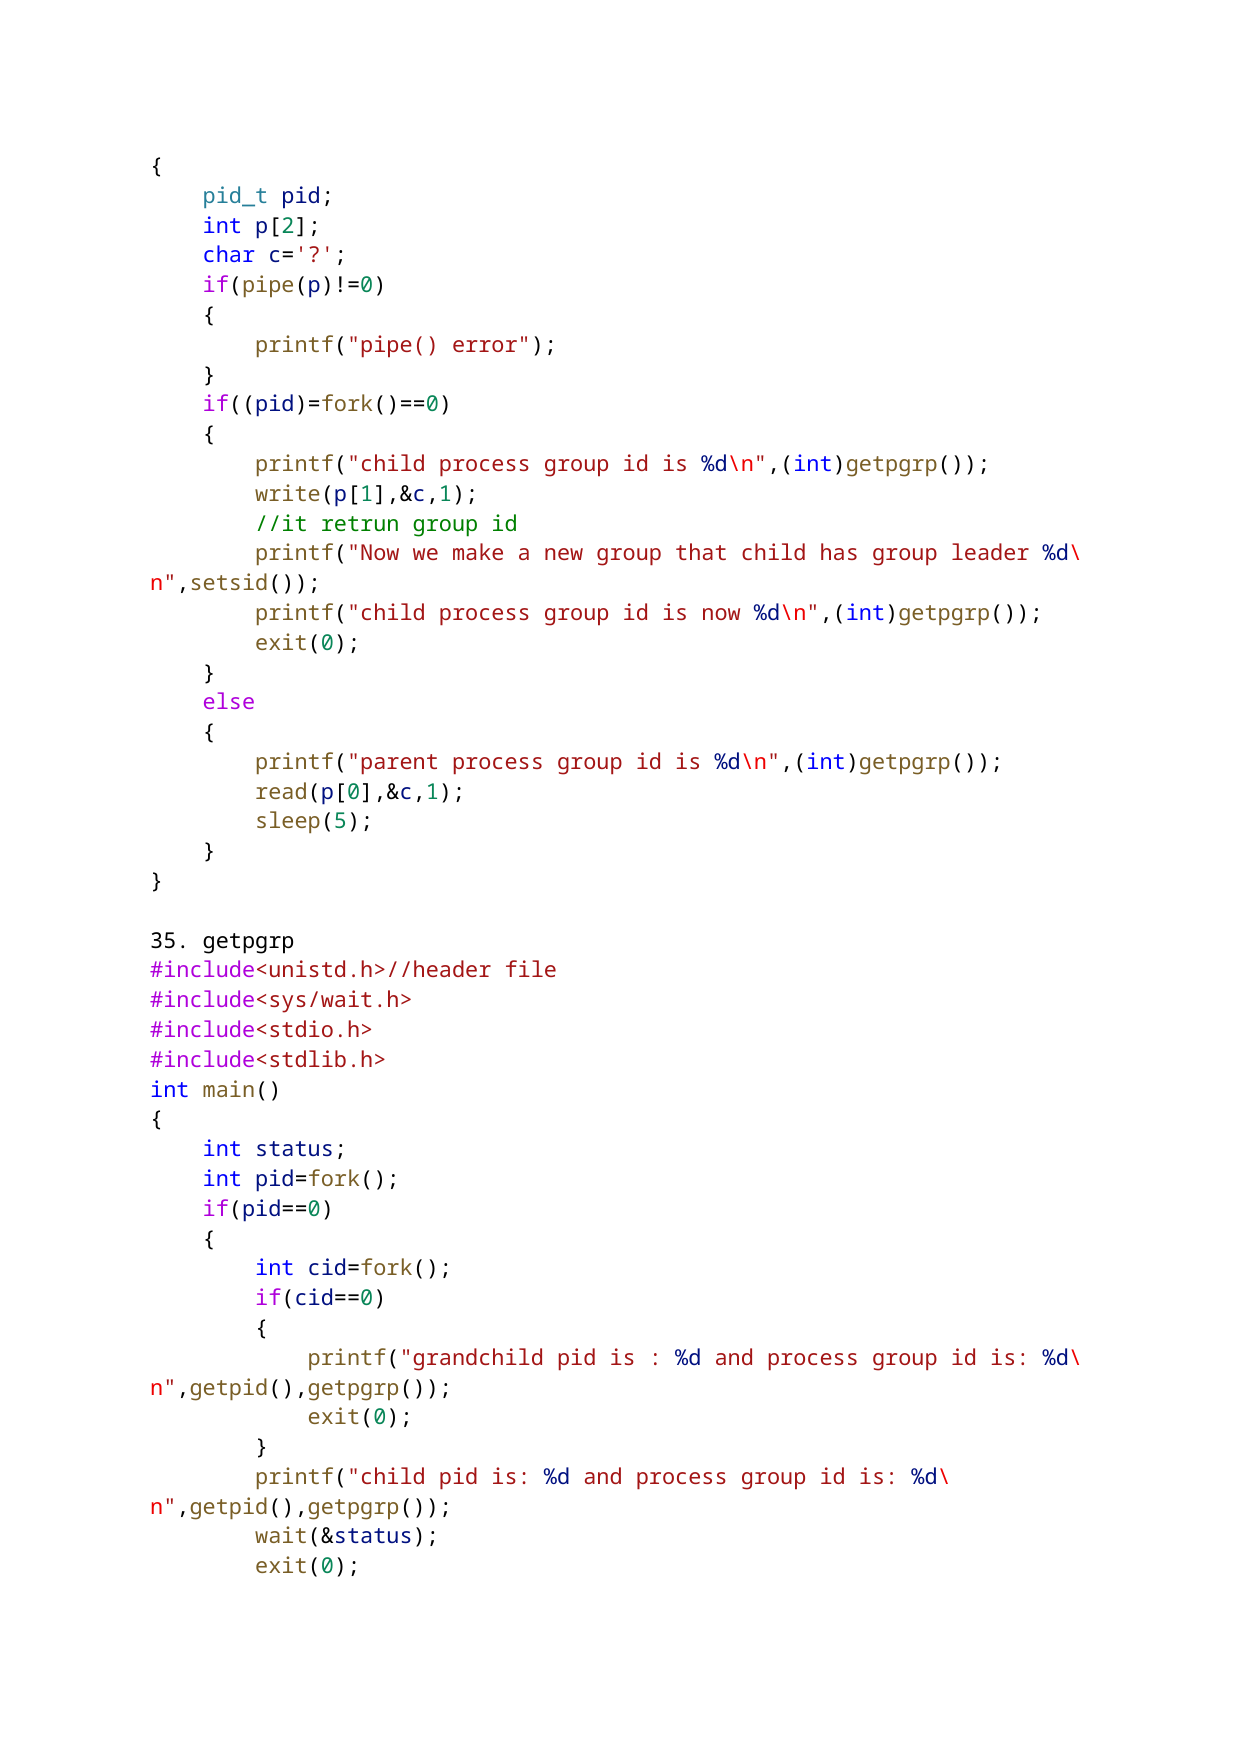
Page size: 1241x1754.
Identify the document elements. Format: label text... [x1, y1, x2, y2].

text int cid=fork(); [150, 1252, 1090, 1282]
text read(p[0],&c,1); [150, 776, 1090, 805]
text else [150, 686, 1090, 716]
text { [150, 716, 1090, 746]
text { [150, 1312, 1090, 1342]
text { [150, 150, 1090, 180]
text { [150, 418, 1090, 448]
text printf("parent process group id is %d\n",(int)getpgrp()); [150, 746, 1090, 776]
text pid_t pid; [150, 180, 1090, 209]
text #include<unistd.h>//header file [150, 954, 1090, 984]
text char c='?'; [150, 239, 1090, 269]
text sleep(5); [150, 805, 1090, 835]
text { [150, 1103, 1090, 1133]
text wait(&status); [150, 1520, 1090, 1550]
text printf("child process group id is now %d\n",(int)getpgrp()); [150, 597, 1090, 627]
text printf("Now we make a new group that child has group leader %d\n",setsid()); [150, 537, 1090, 597]
text printf("pipe() error"); [150, 329, 1090, 358]
text } [150, 1431, 1090, 1461]
text printf("child pid is: %d and process group id is: %d\n",getpid(),getpgrp()); [150, 1461, 1090, 1520]
text if(pipe(p)!=0) [150, 269, 1090, 299]
text exit(0); [150, 1401, 1090, 1431]
text } [150, 358, 1090, 388]
text { [150, 1222, 1090, 1252]
text #include<stdlib.h> [150, 1044, 1090, 1073]
text } [150, 865, 1090, 895]
text printf("child process group id is %d\n",(int)getpgrp()); [150, 448, 1090, 478]
text if((pid)=fork()==0) [150, 388, 1090, 418]
text exit(0); [150, 627, 1090, 656]
text #include<sys/wait.h> [150, 984, 1090, 1014]
text printf("grandchild pid is : %d and process group id is: %d\n",getpid(),getpgrp()); [150, 1342, 1090, 1401]
text if(pid==0) [150, 1193, 1090, 1222]
text if(cid==0) [150, 1282, 1090, 1312]
text int status; [150, 1133, 1090, 1163]
text 35. getpgrp [150, 924, 1090, 954]
text } [150, 835, 1090, 865]
text { [150, 299, 1090, 329]
text exit(0); [150, 1550, 1090, 1580]
text #include<stdio.h> [150, 1014, 1090, 1044]
text int main() [150, 1073, 1090, 1103]
text int pid=fork(); [150, 1163, 1090, 1193]
text int p[2]; [150, 209, 1090, 239]
text write(p[1],&c,1); [150, 478, 1090, 507]
text //it retrun group id [150, 507, 1090, 537]
text } [150, 656, 1090, 686]
